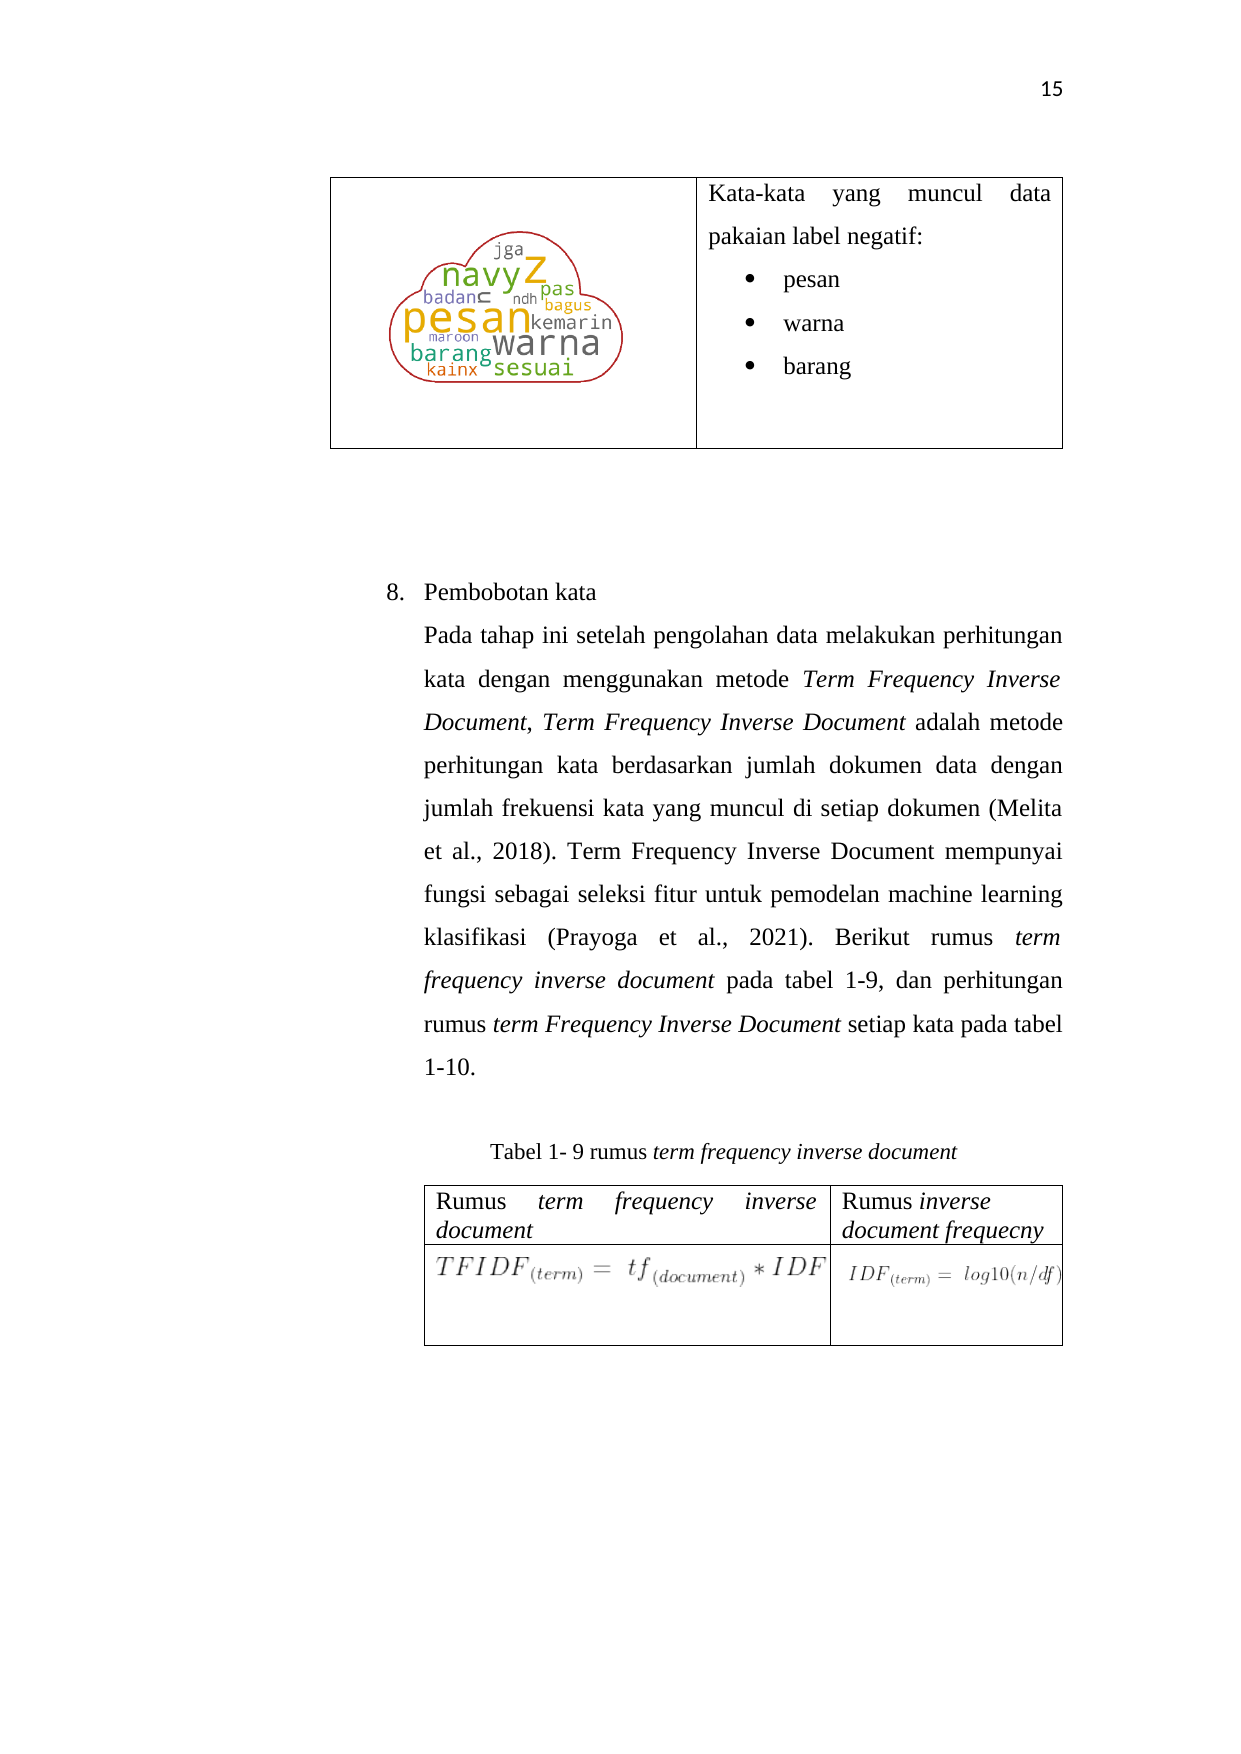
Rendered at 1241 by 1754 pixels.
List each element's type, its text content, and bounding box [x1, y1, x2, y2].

list Pembobotan kata [386, 577, 1063, 606]
table_cell [331, 178, 696, 447]
table_cell Kata-kata yang muncul data pakaian label negatif: pesan warna barang [697, 178, 1062, 447]
table_header Rumus term frequency inverse document [425, 1186, 830, 1244]
picture [436, 1257, 827, 1287]
list Pada tahap ini setelah pengolahan data melakukan perhitungan kata dengan menggunakan metode Term Frequency Inverse Document, Term Frequency Inverse Document adalah metode perhitungan kata berdasarkan jumlah dokumen data dengan jumlah frekuensi kata yang muncul di setiap dokumen (Melita et al., 2018). Term Frequency Inverse Document mempunyai fungsi sebagai seleksi fitur untuk pemodelan machine learning klasifikasi (Prayoga et al., 2021). Berikut rumus term frequency inverse document pada tabel 1-9, dan perhitungan rumus term Frequency Inverse Document setiap kata pada tabel 1-10. [424, 621, 1063, 1081]
text Tabel 1- 9 rumus term frequency inverse document [311, 1138, 1063, 1164]
table_cell [425, 1245, 830, 1344]
picture [341, 178, 662, 435]
table_cell [831, 1245, 1062, 1344]
table_header Rumus inverse document frequecny [831, 1186, 1062, 1244]
picture [848, 1265, 1062, 1287]
